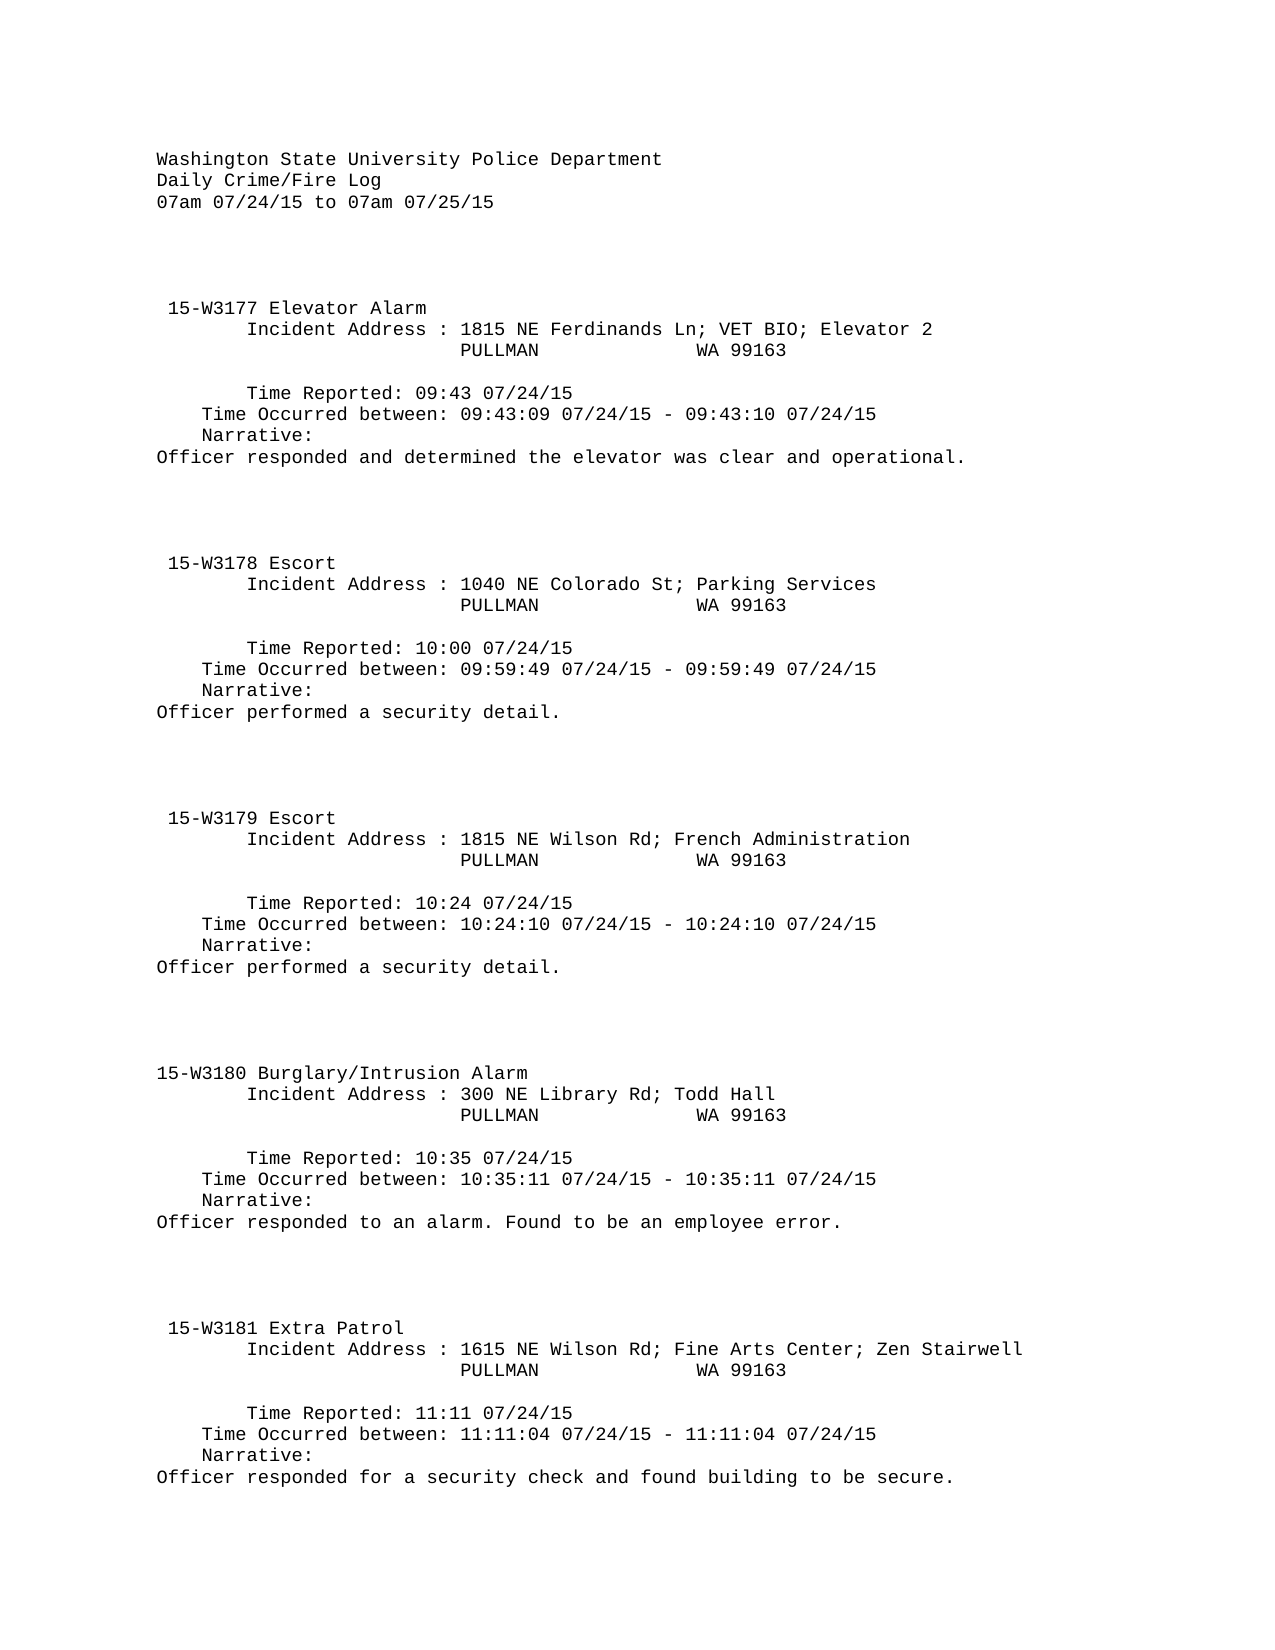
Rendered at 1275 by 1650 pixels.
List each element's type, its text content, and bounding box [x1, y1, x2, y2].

text Time Occurred between: 10:35:11 07/24/15 - 10:35:11 07/24/15 [156, 1170, 1118, 1191]
text Time Reported: 10:35 07/24/15 [156, 1149, 1118, 1170]
text Incident Address : 1040 NE Colorado St; Parking Services [156, 575, 1118, 596]
text Narrative: [156, 1446, 1118, 1467]
text Incident Address : 1815 NE Wilson Rd; French Administration [156, 830, 1118, 851]
text Incident Address : 1815 NE Ferdinands Ln; VET BIO; Elevator 2 [156, 320, 1118, 341]
text Incident Address : 300 NE Library Rd; Todd Hall [156, 1085, 1118, 1106]
text Narrative: [156, 1191, 1118, 1212]
text Narrative: [156, 426, 1118, 447]
text Time Occurred between: 11:11:04 07/24/15 - 11:11:04 07/24/15 [156, 1425, 1118, 1446]
text 15-W3179 Escort [156, 809, 1118, 830]
text PULLMAN WA 99163 [156, 596, 1118, 617]
text Daily Crime/Fire Log [156, 171, 1118, 192]
text 15-W3177 Elevator Alarm [156, 299, 1118, 320]
text Officer responded to an alarm. Found to be an employee error. [156, 1212, 1118, 1234]
text Officer responded for a security check and found building to be secure. [156, 1467, 1118, 1489]
text Narrative: [156, 681, 1118, 702]
text Incident Address : 1615 NE Wilson Rd; Fine Arts Center; Zen Stairwell [156, 1340, 1118, 1361]
text Time Occurred between: 10:24:10 07/24/15 - 10:24:10 07/24/15 [156, 915, 1118, 936]
text Time Reported: 10:24 07/24/15 [156, 894, 1118, 915]
text PULLMAN WA 99163 [156, 1106, 1118, 1127]
text Time Occurred between: 09:43:09 07/24/15 - 09:43:10 07/24/15 [156, 405, 1118, 426]
text PULLMAN WA 99163 [156, 851, 1118, 872]
text Officer performed a security detail. [156, 957, 1118, 979]
text Time Reported: 10:00 07/24/15 [156, 639, 1118, 660]
text Officer performed a security detail. [156, 702, 1118, 724]
text Washington State University Police Department [156, 150, 1118, 171]
text 07am 07/24/15 to 07am 07/25/15 [156, 192, 1118, 214]
text PULLMAN WA 99163 [156, 341, 1118, 362]
text 15-W3180 Burglary/Intrusion Alarm [156, 1064, 1118, 1085]
text Time Occurred between: 09:59:49 07/24/15 - 09:59:49 07/24/15 [156, 660, 1118, 681]
text Time Reported: 11:11 07/24/15 [156, 1404, 1118, 1425]
text Officer responded and determined the elevator was clear and operational. [156, 447, 1118, 469]
text 15-W3178 Escort [156, 554, 1118, 575]
text Narrative: [156, 936, 1118, 957]
text 15-W3181 Extra Patrol [156, 1319, 1118, 1340]
text PULLMAN WA 99163 [156, 1361, 1118, 1382]
text Time Reported: 09:43 07/24/15 [156, 384, 1118, 405]
